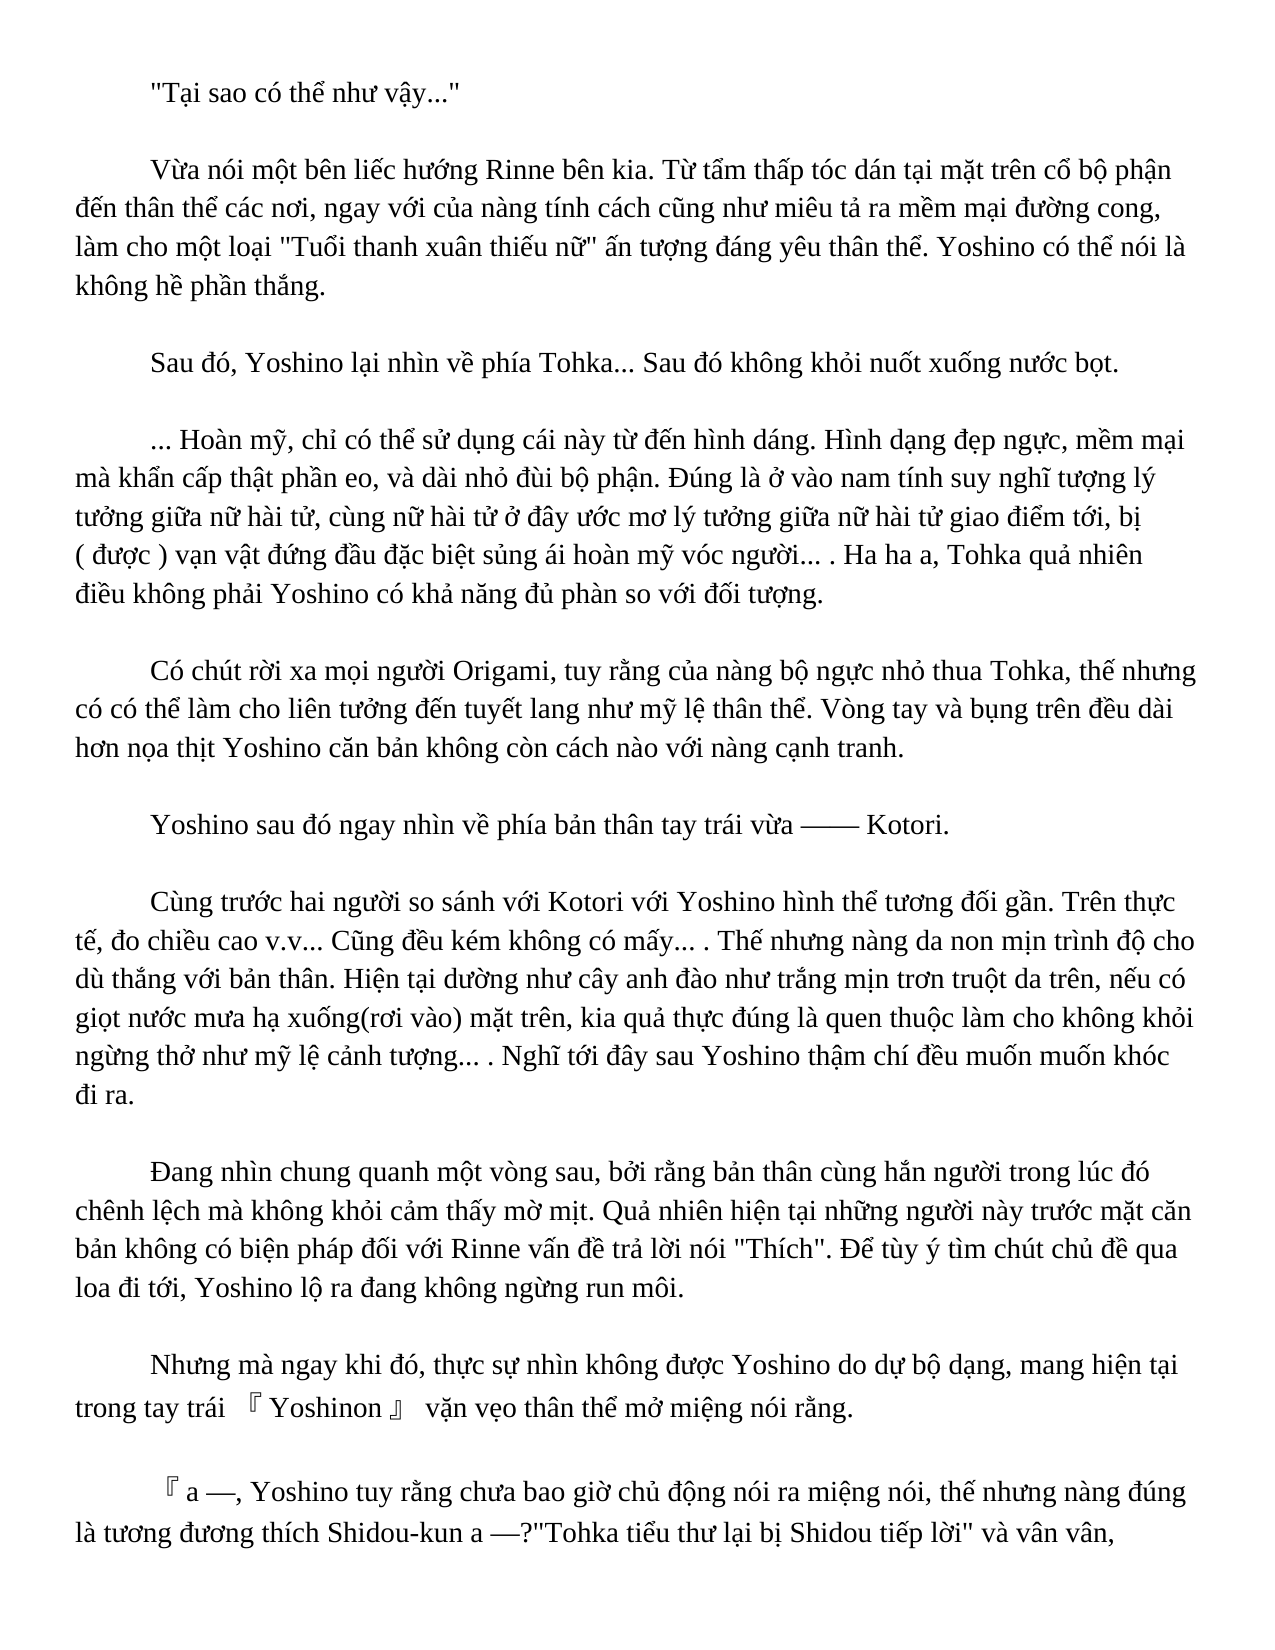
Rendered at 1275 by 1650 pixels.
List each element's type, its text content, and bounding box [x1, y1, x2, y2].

text Nhưng mà ngay khi đó, thực sự nhìn không được Yoshino do dự bộ dạng, mang hiện tại trong tay trái 『 Yoshinon 』 vặn vẹo thân thể mở miệng nói rằng. [75, 1347, 1200, 1426]
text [75, 1471, 1200, 1549]
text Yoshino sau đó ngay nhìn về phía bản thân tay trái vừa —— Kotori. [75, 807, 1200, 841]
text ... Hoàn mỹ, chỉ có thể sử dụng cái này từ đến hình dáng. Hình dạng đẹp ngực, mềm mại mà khẩn cấp thật phần eo, và dài nhỏ đùi bộ phận. Đúng là ở vào nam tính suy nghĩ tượng lý tưởng giữa nữ hài tử, cùng nữ hài tử ở đây ước mơ lý tưởng giữa nữ hài tử giao điểm tới, bị ( được ) vạn vật đứng đầu đặc biệt sủng ái hoàn mỹ vóc người... . Ha ha a, Tohka quả nhiên điều không phải Yoshino có khả năng đủ phàn so với đối tượng. [75, 422, 1200, 609]
text Có chút rời xa mọi người Origami, tuy rằng của nàng bộ ngực nhỏ thua Tohka, thế nhưng có có thể làm cho liên tưởng đến tuyết lang như mỹ lệ thân thể. Vòng tay và bụng trên đều dài hơn nọa thịt Yoshino căn bản không còn cách nào với nàng cạnh tranh. [75, 653, 1200, 764]
text Cùng trước hai người so sánh với Kotori với Yoshino hình thể tương đối gần. Trên thực tế, đo chiều cao v.v... Cũng đều kém không có mấy... . Thế nhưng nàng da non mịn trình độ cho dù thắng với bản thân. Hiện tại dường như cây anh đào như trắng mịn trơn truột da trên, nếu có giọt nước mưa hạ xuống(rơi vào) mặt trên, kia quả thực đúng là quen thuộc làm cho không khỏi ngừng thở như mỹ lệ cảnh tượng... . Nghĩ tới đây sau Yoshino thậm chí đều muốn muốn khóc đi ra. [75, 884, 1200, 1111]
text Đang nhìn chung quanh một vòng sau, bởi rằng bản thân cùng hắn người trong lúc đó chênh lệch mà không khỏi cảm thấy mờ mịt. Quả nhiên hiện tại những người này trước mặt căn bản không có biện pháp đối với Rinne vấn đề trả lời nói "Thích". Để tùy ý tìm chút chủ đề qua loa đi tới, Yoshino lộ ra đang không ngừng run môi. [75, 1154, 1200, 1303]
text Sau đó, Yoshino lại nhìn về phía Tohka... Sau đó không khỏi nuốt xuống nước bọt. [75, 345, 1200, 378]
text Vừa nói một bên liếc hướng Rinne bên kia. Từ tẩm thấp tóc dán tại mặt trên cổ bộ phận đến thân thể các nơi, ngay với của nàng tính cách cũng như miêu tả ra mềm mại đường cong, làm cho một loại "Tuổi thanh xuân thiếu nữ" ấn tượng đáng yêu thân thể. Yoshino có thể nói là không hề phần thắng. [75, 152, 1200, 301]
text "Tại sao có thể như vậy..." [75, 75, 1200, 108]
